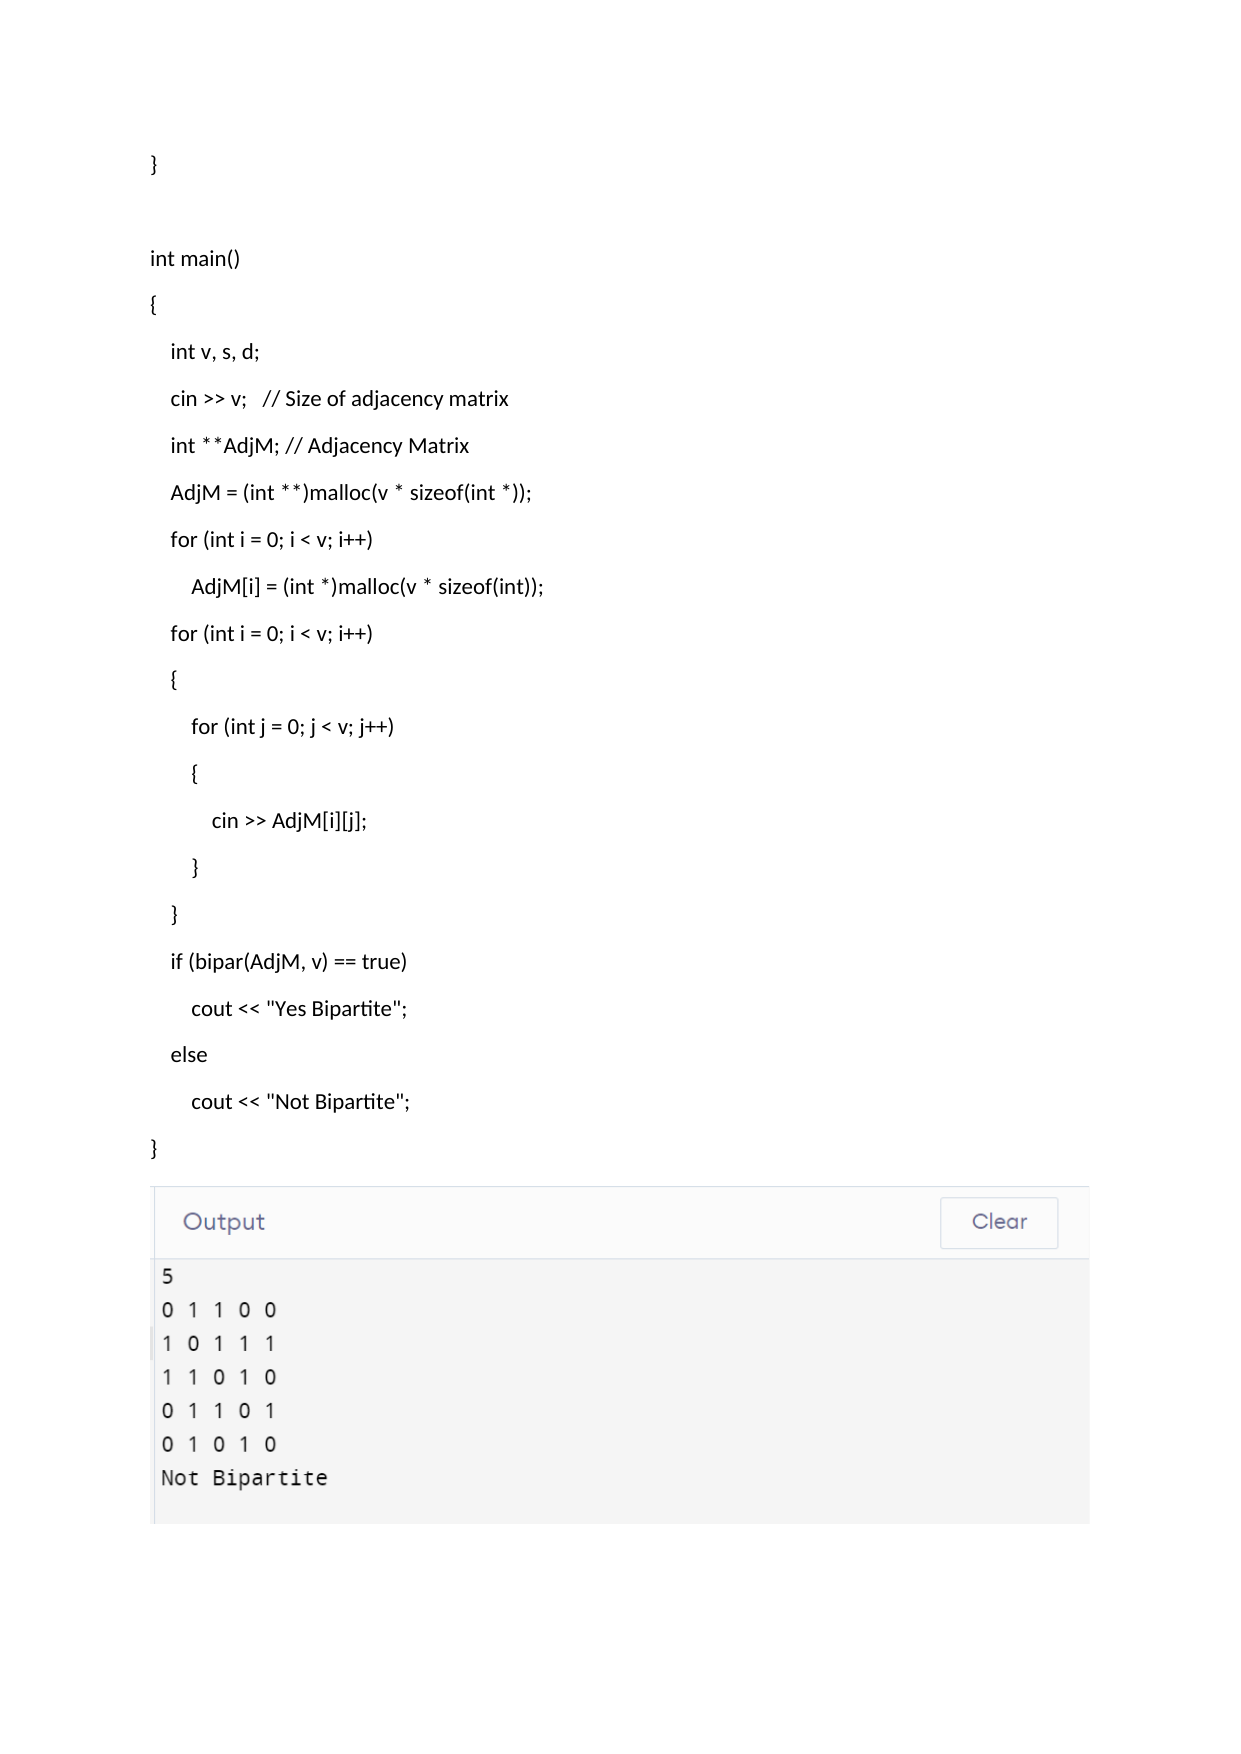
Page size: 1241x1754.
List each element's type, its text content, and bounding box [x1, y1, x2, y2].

text int main() [150, 244, 1090, 272]
text } [150, 150, 1090, 178]
text for (int j = 0; j < v; j++) [150, 712, 1090, 741]
text cin >> v; // Size of adjacency matrix [150, 384, 1090, 412]
text cin >> AdjM[i][j]; [150, 806, 1090, 834]
text cout << "Not Bipartite"; [150, 1087, 1090, 1116]
text else [150, 1041, 1090, 1069]
text } [150, 1134, 1090, 1162]
text } [150, 900, 1090, 928]
text } [150, 853, 1090, 881]
text for (int i = 0; i < v; i++) [150, 619, 1090, 647]
text int **AdjM; // Adjacency Matrix [150, 431, 1090, 459]
picture [150, 1181, 1090, 1524]
text int v, s, d; [150, 337, 1090, 366]
text { [150, 759, 1090, 787]
text { [150, 291, 1090, 319]
text { [150, 666, 1090, 694]
text AdjM[i] = (int *)malloc(v * sizeof(int)); [150, 572, 1090, 600]
text for (int i = 0; i < v; i++) [150, 525, 1090, 553]
text cout << "Yes Bipartite"; [150, 994, 1090, 1022]
text AdjM = (int **)malloc(v * sizeof(int *)); [150, 478, 1090, 506]
text if (bipar(AdjM, v) == true) [150, 947, 1090, 975]
